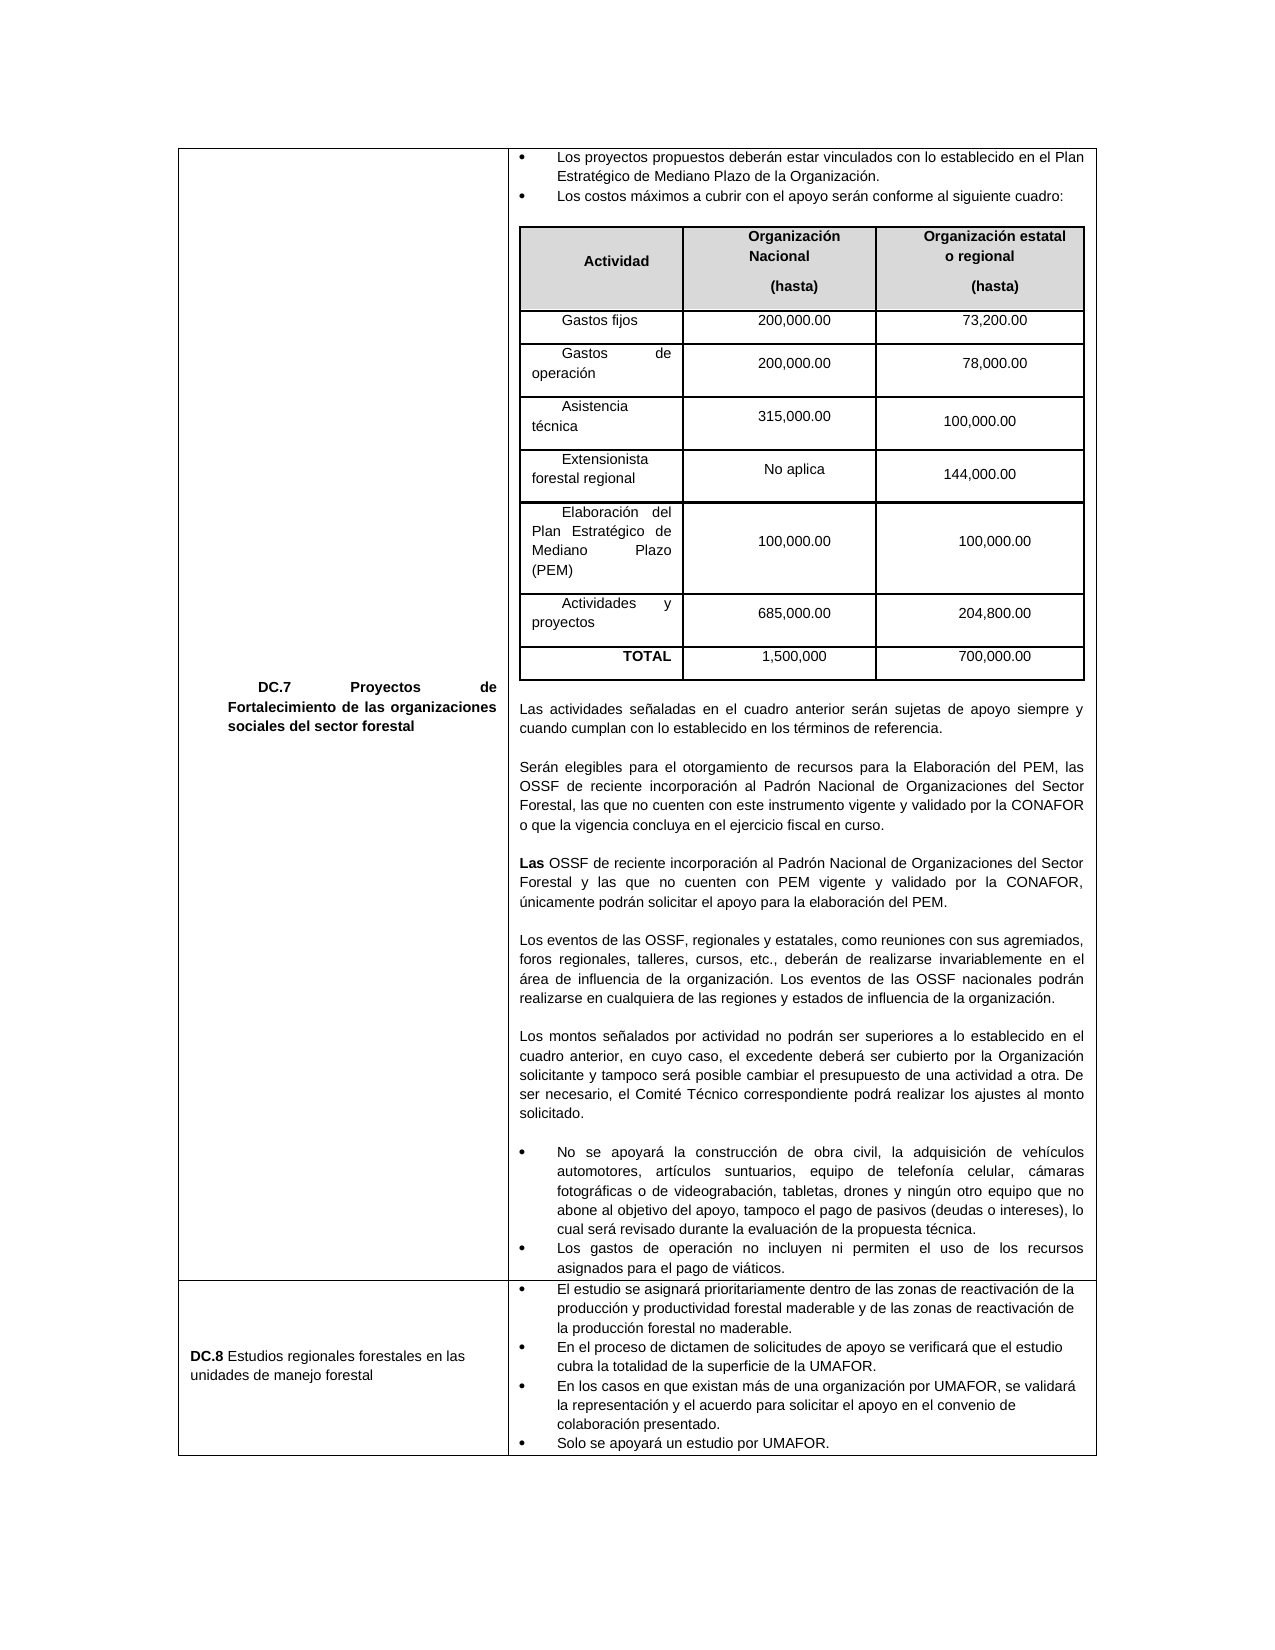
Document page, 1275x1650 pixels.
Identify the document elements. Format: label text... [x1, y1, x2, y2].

table_cell DC.8 Estudios regionales forestales en las unidades de manejo forestal [179, 1281, 508, 1455]
table_cell DC.7 Proyectos de Fortalecimiento de las organizaciones sociales del sector forestal [179, 149, 508, 1279]
table_cell El estudio se asignará prioritariamente dentro de las zonas de reactivación de la producción y productividad forestal maderable y de las zonas de reactivación de la producción forestal no maderable. En el proceso de dictamen de solicitudes de apoyo se verificará que el estudio cubra la totalidad de la superficie de la UMAFOR. En los casos en que existan más de una organización por UMAFOR, se validará la representación y el acuerdo para solicitar el apoyo en el convenio de colaboración presentado. Solo se apoyará un estudio por UMAFOR. [509, 1281, 1096, 1455]
table_cell Los proyectos propuestos deberán estar vinculados con lo establecido en el Plan Estratégico de Mediano Plazo de la Organización. Los costos máximos a cubrir con el apoyo serán conforme al siguiente cuadro: Las actividades señaladas en el cuadro anterior serán sujetas de apoyo siempre y cuando cumplan con lo establecido en los términos de referencia. Serán elegibles para el otorgamiento de recursos para la Elaboración del PEM, las OSSF de reciente incorporación al Padrón Nacional de Organizaciones del Sector Forestal, las que no cuenten con este instrumento vigente y validado por la CONAFOR o que la vigencia concluya en el ejercicio fiscal en curso. Las OSSF de reciente incorporación al Padrón Nacional de Organizaciones del Sector Forestal y las que no cuenten con PEM vigente y validado por la CONAFOR, únicamente podrán solicitar el apoyo para la elaboración del PEM. Los eventos de las OSSF, regionales y estatales, como reuniones con sus agremiados, foros regionales, talleres, cursos, etc., deberán de realizarse invariablemente en el área de influencia de la organización. Los eventos de las OSSF nacionales podrán realizarse en cualquiera de las regiones y estados de influencia de la organización. Los montos señalados por actividad no podrán ser superiores a lo establecido en el cuadro anterior, en cuyo caso, el excedente deberá ser cubierto por la Organización solicitante y tampoco será posible cambiar el presupuesto de una actividad a otra. De ser necesario, el Comité Técnico correspondiente podrá realizar los ajustes al monto solicitado. No se apoyará la construcción de obra civil, la adquisición de vehículos automotores, artículos suntuarios, equipo de telefonía celular, cámaras fotográficas o de videograbación, tabletas, drones y ningún otro equipo que no abone al objetivo del apoyo, tampoco el pago de pasivos (deudas o intereses), lo cual será revisado durante la evaluación de la propuesta técnica. Los gastos de operación no incluyen ni permiten el uso de los recursos asignados para el pago de viáticos. [509, 149, 1096, 1279]
